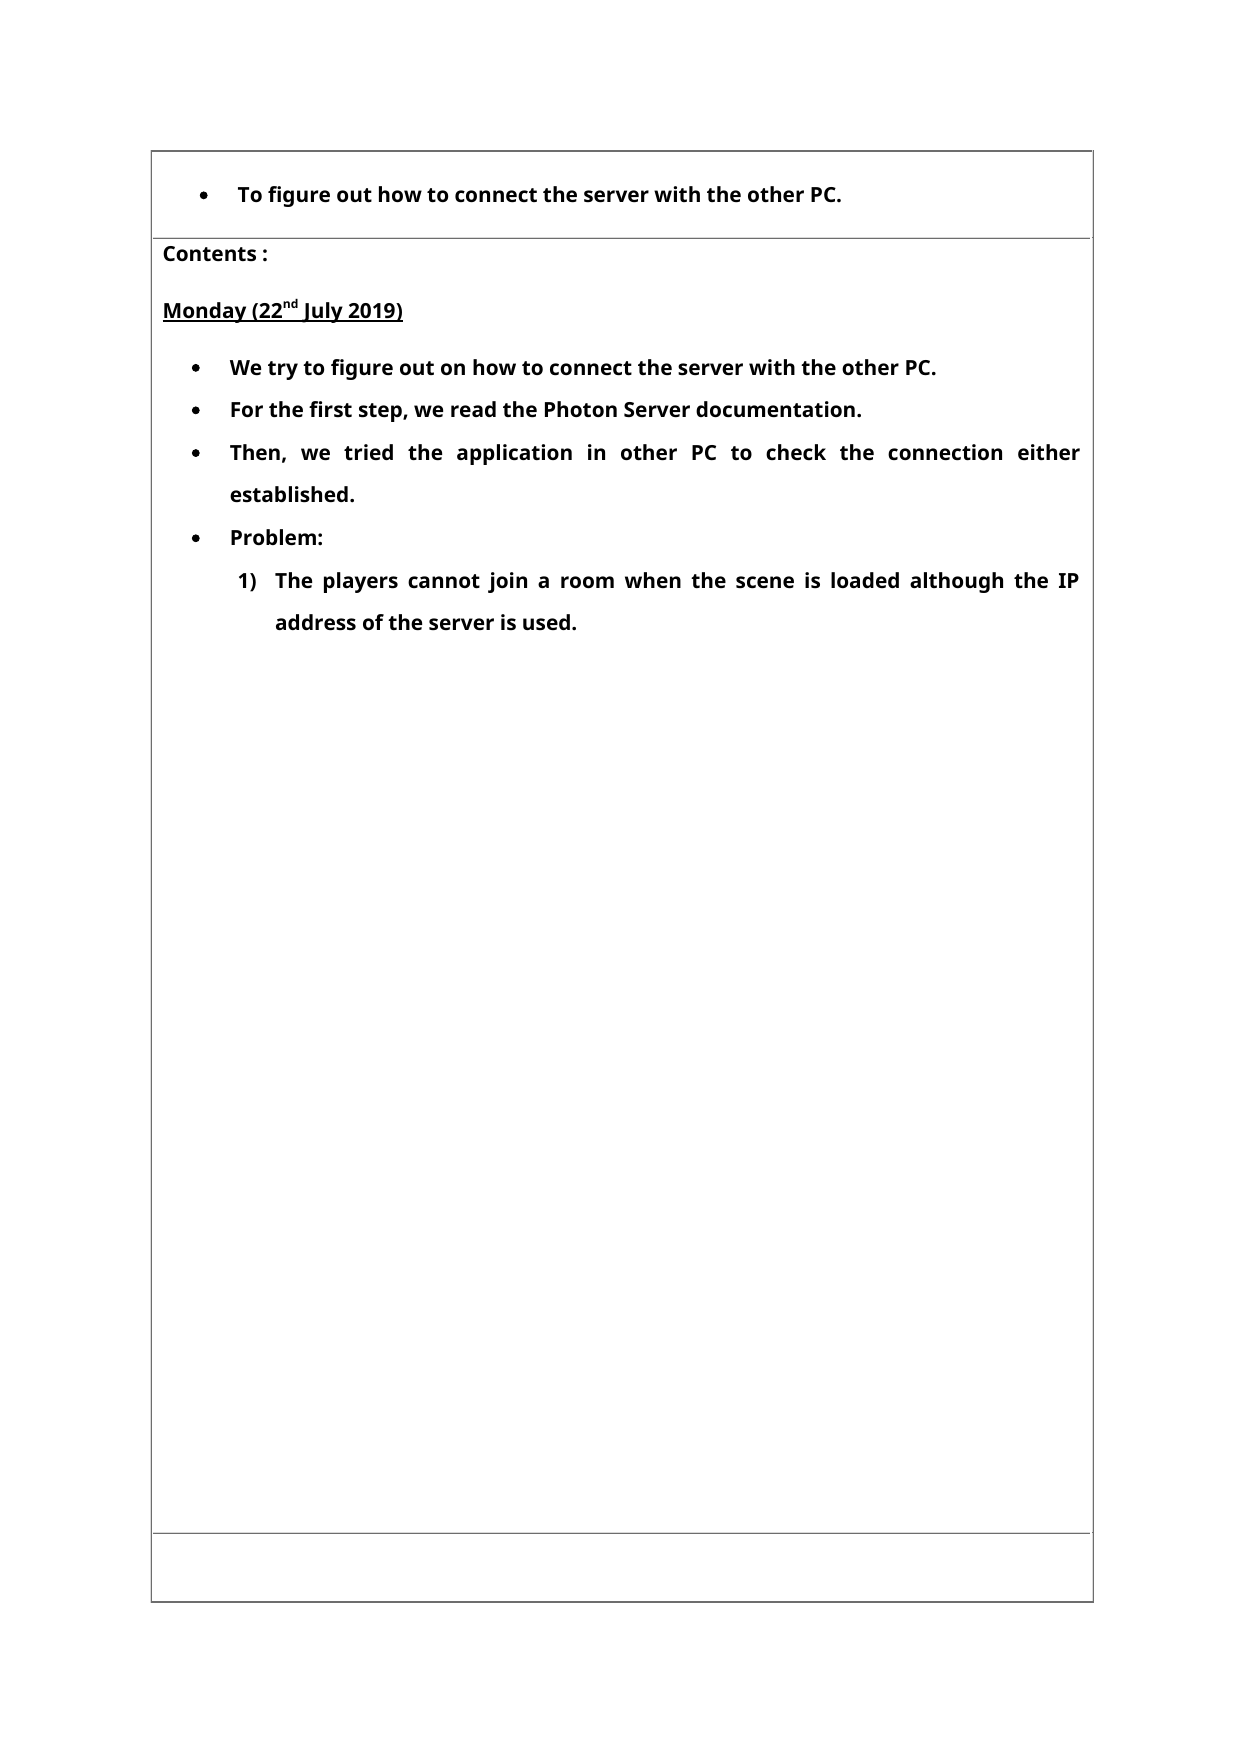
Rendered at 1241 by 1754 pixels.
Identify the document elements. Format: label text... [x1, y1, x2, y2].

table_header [152, 152, 1092, 237]
table_cell Contents : Monday (22nd July 2019) We try to figure out on how to connect the server with the other PC. For the first step, we read the Photon Server documentation. Then, we tried the application in other PC to check the connection either established. Problem: The players cannot join a room when the scene is loaded although the IP address of the server is used. [152, 237, 1092, 1532]
table_cell [152, 1532, 1092, 1601]
